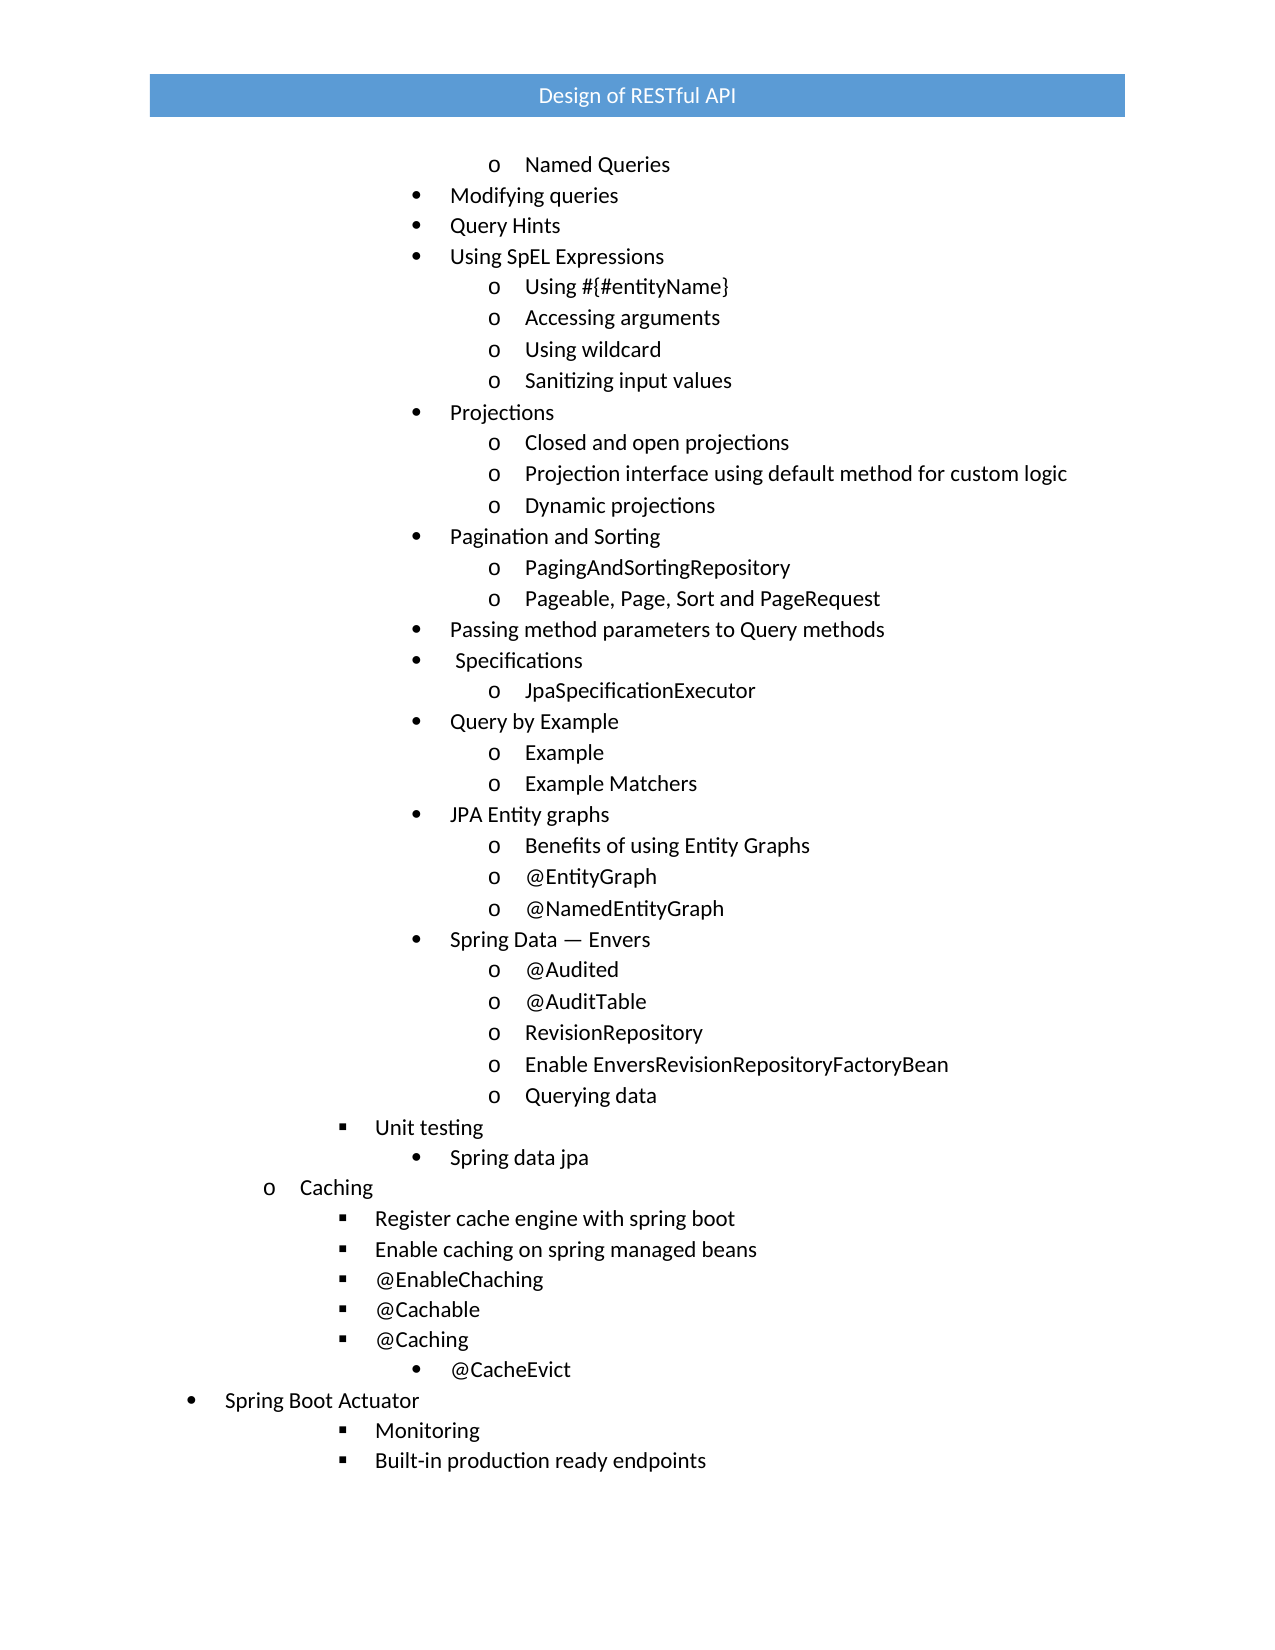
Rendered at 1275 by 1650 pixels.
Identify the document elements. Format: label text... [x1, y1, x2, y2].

list Sanitizing input values [487, 366, 1125, 396]
list Spring data jpa [412, 1143, 1125, 1171]
list Querying data [487, 1081, 1125, 1110]
list Query Hints [412, 212, 1125, 240]
list @NamedEntityGraph [487, 894, 1125, 923]
list JpaSpecificationExecutor [487, 676, 1125, 705]
list @Caching [337, 1325, 1125, 1353]
list Query by Example [412, 707, 1125, 736]
list Unit testing [337, 1113, 1125, 1141]
list @AuditTable [487, 987, 1125, 1016]
list Register cache engine with spring boot [337, 1204, 1125, 1233]
list Built-in production ready endpoints [337, 1446, 1125, 1474]
list Enable caching on spring managed beans [337, 1235, 1125, 1263]
list Monitoring [337, 1416, 1125, 1444]
list @EnableChaching [337, 1265, 1125, 1293]
list Example Matchers [487, 769, 1125, 798]
list Enable EnversRevisionRepositoryFactoryBean [487, 1050, 1125, 1079]
list @CacheEvict [412, 1356, 1125, 1384]
list Projections [412, 398, 1125, 426]
list Pagination and Sorting [412, 522, 1125, 551]
list Pageable, Page, Sort and PageRequest [487, 584, 1125, 613]
list Modifying queries [412, 181, 1125, 209]
list @EntityGraph [487, 862, 1125, 891]
list Named Queries [487, 150, 1125, 179]
list JPA Entity graphs [412, 801, 1125, 829]
list @Cachable [337, 1295, 1125, 1323]
list Using SpEL Expressions [412, 242, 1125, 270]
list Caching [262, 1173, 1125, 1202]
list @Audited [487, 955, 1125, 984]
list Spring Boot Actuator [187, 1386, 1125, 1414]
list Passing method parameters to Query methods [412, 616, 1125, 644]
list Using wildcard [487, 335, 1125, 364]
list RevisionRepository [487, 1018, 1125, 1047]
list Accessing arguments [487, 303, 1125, 333]
list Benefits of using Entity Graphs [487, 831, 1125, 860]
list Projection interface using default method for custom logic [487, 459, 1125, 489]
list Dynamic projections [487, 491, 1125, 520]
list Using #{#entityName} [487, 272, 1125, 301]
list Specifications [412, 646, 1125, 674]
list Example [487, 738, 1125, 767]
list Closed and open projections [487, 428, 1125, 457]
list Spring Data — Envers [412, 925, 1125, 953]
list PagingAndSortingRepository [487, 553, 1125, 582]
